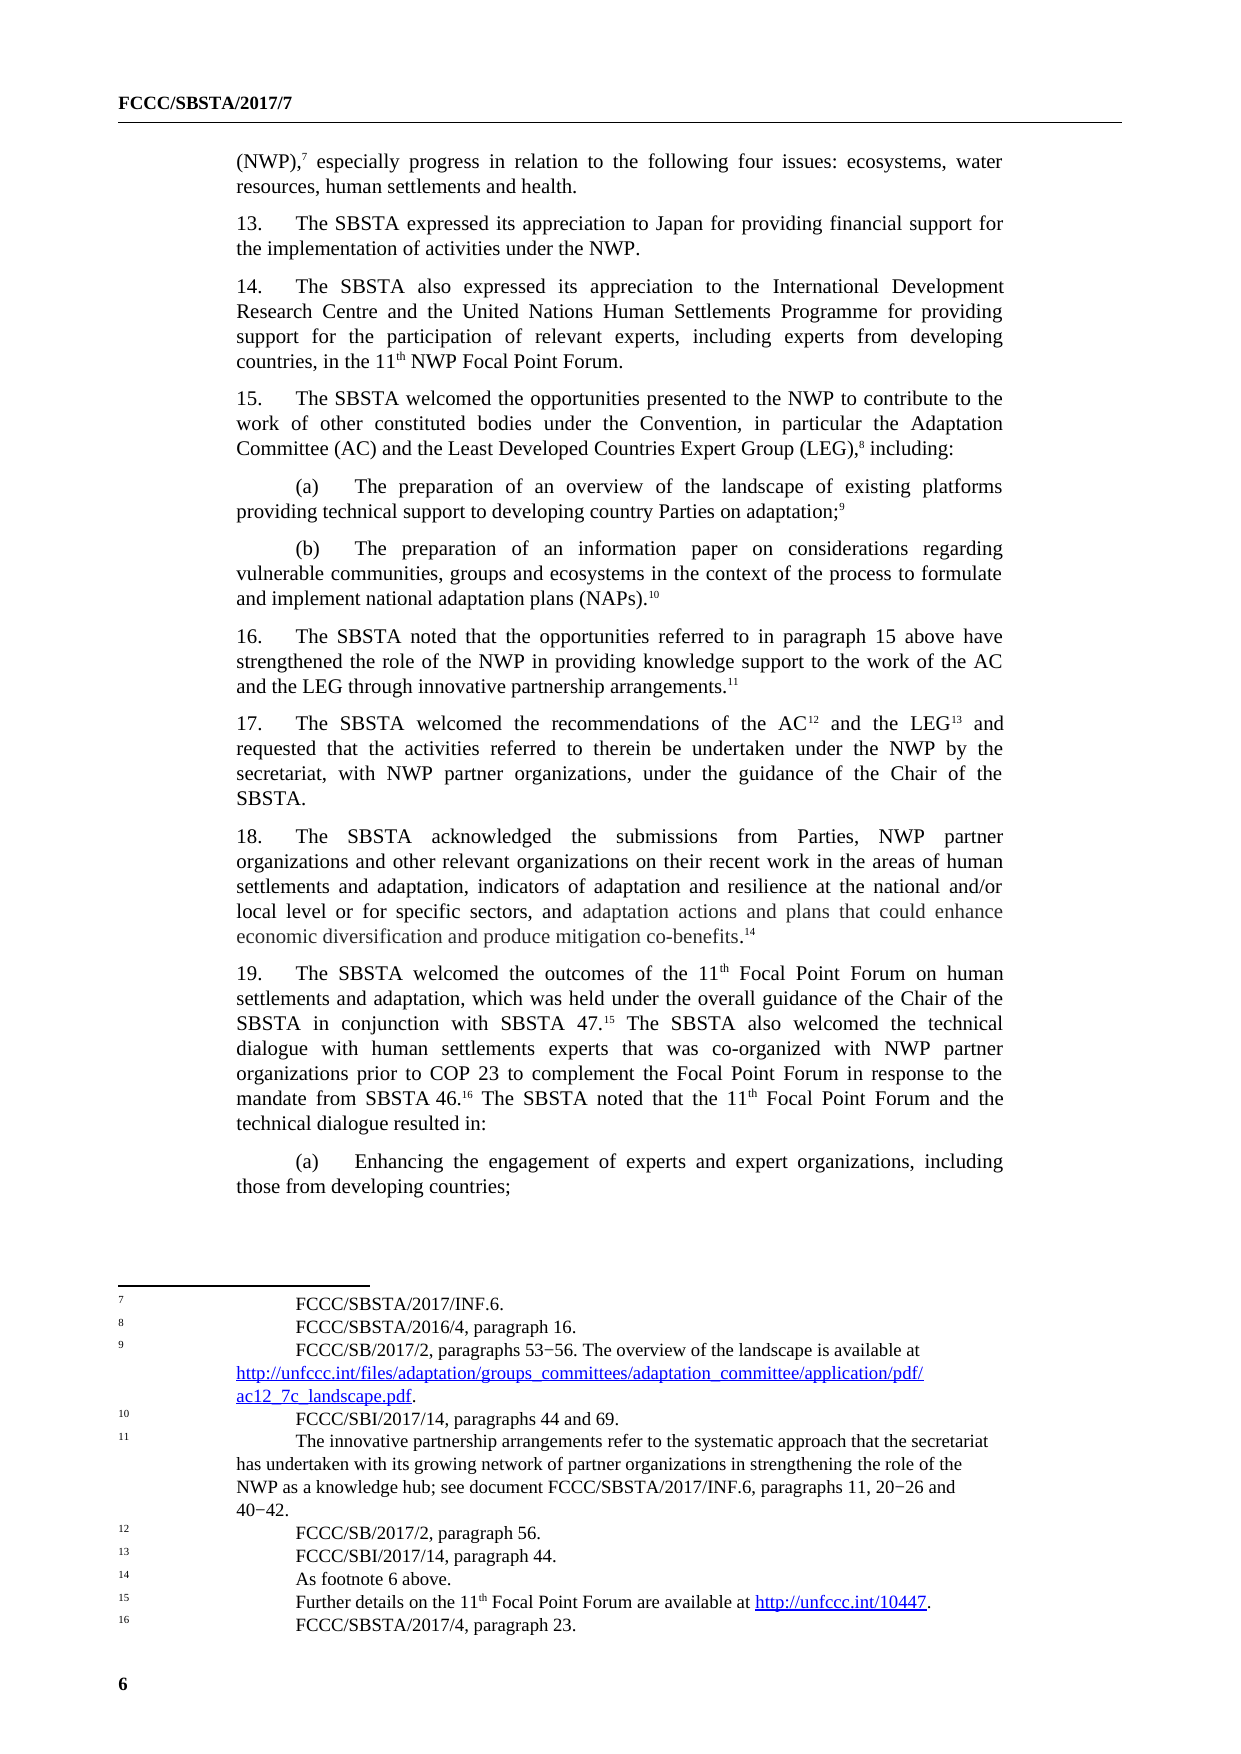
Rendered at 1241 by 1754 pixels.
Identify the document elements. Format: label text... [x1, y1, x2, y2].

list (b) The preparation of an information paper on considerations regarding vulnerable communities, groups and ecosystems in the context of the process to formulate and implement national adaptation plans (NAPs). [236, 535, 1004, 610]
list 16. The SBSTA noted that the opportunities referred to in paragraph 15 above have strengthened the role of the NWP in providing knowledge support to the work of the AC and the LEG through innovative partnership arrangements. [236, 623, 1004, 698]
list (a) The preparation of an overview of the landscape of existing platforms providing technical support to developing country Parties on adaptation; [236, 473, 1004, 523]
list 15. The SBSTA welcomed the opportunities presented to the NWP to contribute to the work of other constituted bodies under the Convention, in particular the Adaptation Committee (AC) and the Least Developed Countries Expert Group (LEG), including: [236, 385, 1004, 460]
list 18. The SBSTA acknowledged the submissions from Parties, NWP partner organizations and other relevant organizations on their recent work in the areas of human settlements and adaptation, indicators of adaptation and resilience at the national and/or local level or for specific sectors, and adaptation actions and plans that could enhance economic diversification and produce mitigation co-benefits. [236, 823, 1004, 948]
list 17. The SBSTA welcomed the recommendations of the AC and the LEG and requested that the activities referred to therein be undertaken under the NWP by the secretariat, with NWP partner organizations, under the guidance of the Chair of the SBSTA. [236, 710, 1004, 810]
list 14. The SBSTA also expressed its appreciation to the International Development Research Centre and the United Nations Human Settlements Programme for providing support for the participation of relevant experts, including experts from developing countries, in the 11th NWP Focal Point Forum. [236, 273, 1004, 373]
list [236, 148, 1004, 198]
list 13. The SBSTA expressed its appreciation to Japan for providing financial support for the implementation of activities under the NWP. [236, 210, 1004, 260]
list (a) Enhancing the engagement of experts and expert organizations, including those from developing countries; [236, 1148, 1004, 1198]
list 19. The SBSTA welcomed the outcomes of the 11th Focal Point Forum on human settlements and adaptation, which was held under the overall guidance of the Chair of the SBSTA in conjunction with SBSTA 47. The SBSTA also welcomed the technical dialogue with human settlements experts that was co-organized with NWP partner organizations prior to COP 23 to complement the Focal Point Forum in response to the mandate from SBSTA 46. The SBSTA noted that the 11th Focal Point Forum and the technical dialogue resulted in: [236, 960, 1004, 1135]
